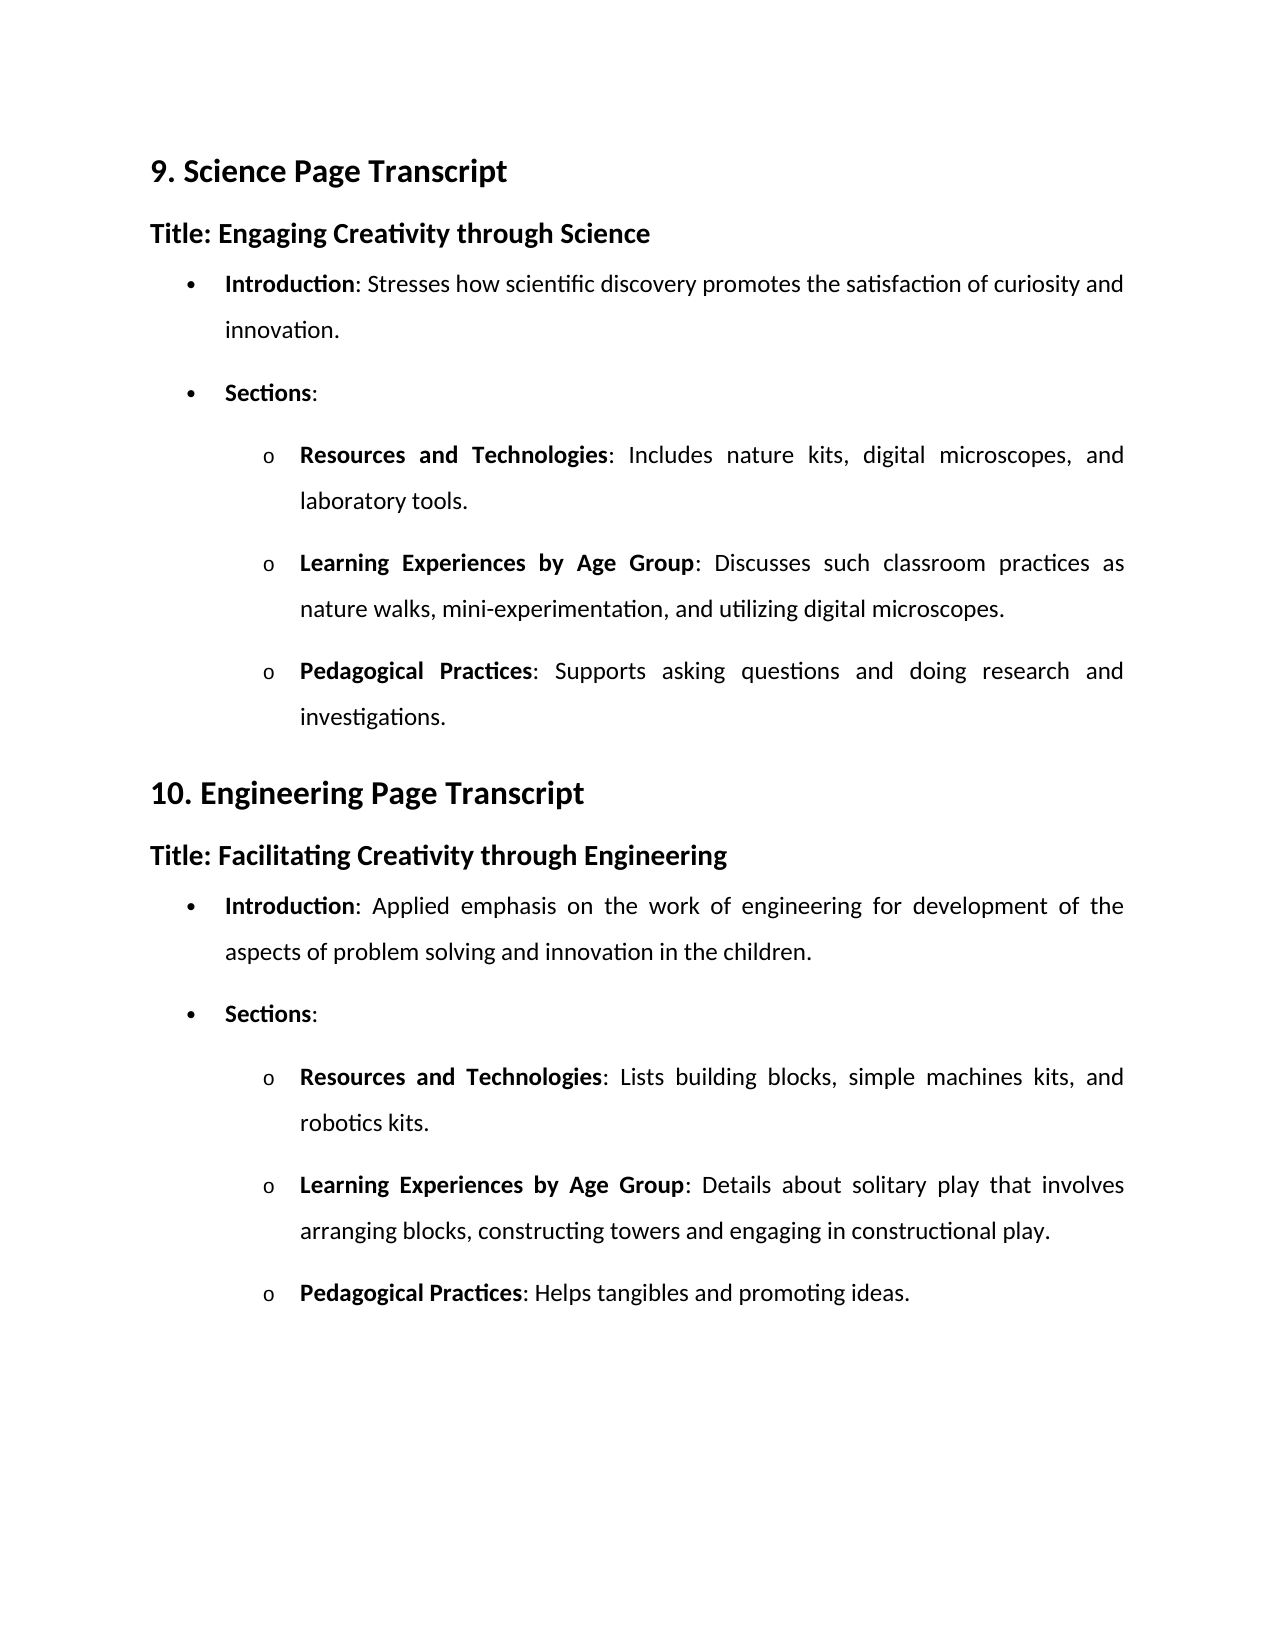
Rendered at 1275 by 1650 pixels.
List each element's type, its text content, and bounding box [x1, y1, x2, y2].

list Learning Experiences by Age Group: Details about solitary play that involves arranging blocks, constructing towers and engaging in constructional play. [262, 1169, 1125, 1245]
list Introduction: Applied emphasis on the work of engineering for development of the aspects of problem solving and innovation in the children. [187, 891, 1125, 967]
list Pedagogical Practices: Helps tangibles and promoting ideas. [262, 1277, 1125, 1308]
subtitle Title: Facilitating Creativity through Engineering [150, 837, 1125, 873]
subtitle 10. Engineering Page Transcript [150, 772, 1125, 813]
subtitle 9. Science Page Transcript [150, 150, 1125, 191]
list Sections: [187, 999, 1125, 1029]
list Pedagogical Practices: Supports asking questions and doing research and investigations. [262, 655, 1125, 732]
list Learning Experiences by Age Group: Discusses such classroom practices as nature walks, mini-experimentation, and utilizing digital microscopes. [262, 547, 1125, 623]
list Introduction: Stresses how scientific discovery promotes the satisfaction of curiosity and innovation. [187, 269, 1125, 345]
subtitle Title: Engaging Creativity through Science [150, 215, 1125, 251]
list Sections: [187, 377, 1125, 407]
list Resources and Technologies: Lists building blocks, simple machines kits, and robotics kits. [262, 1061, 1125, 1137]
list Resources and Technologies: Includes nature kits, digital microscopes, and laboratory tools. [262, 439, 1125, 515]
